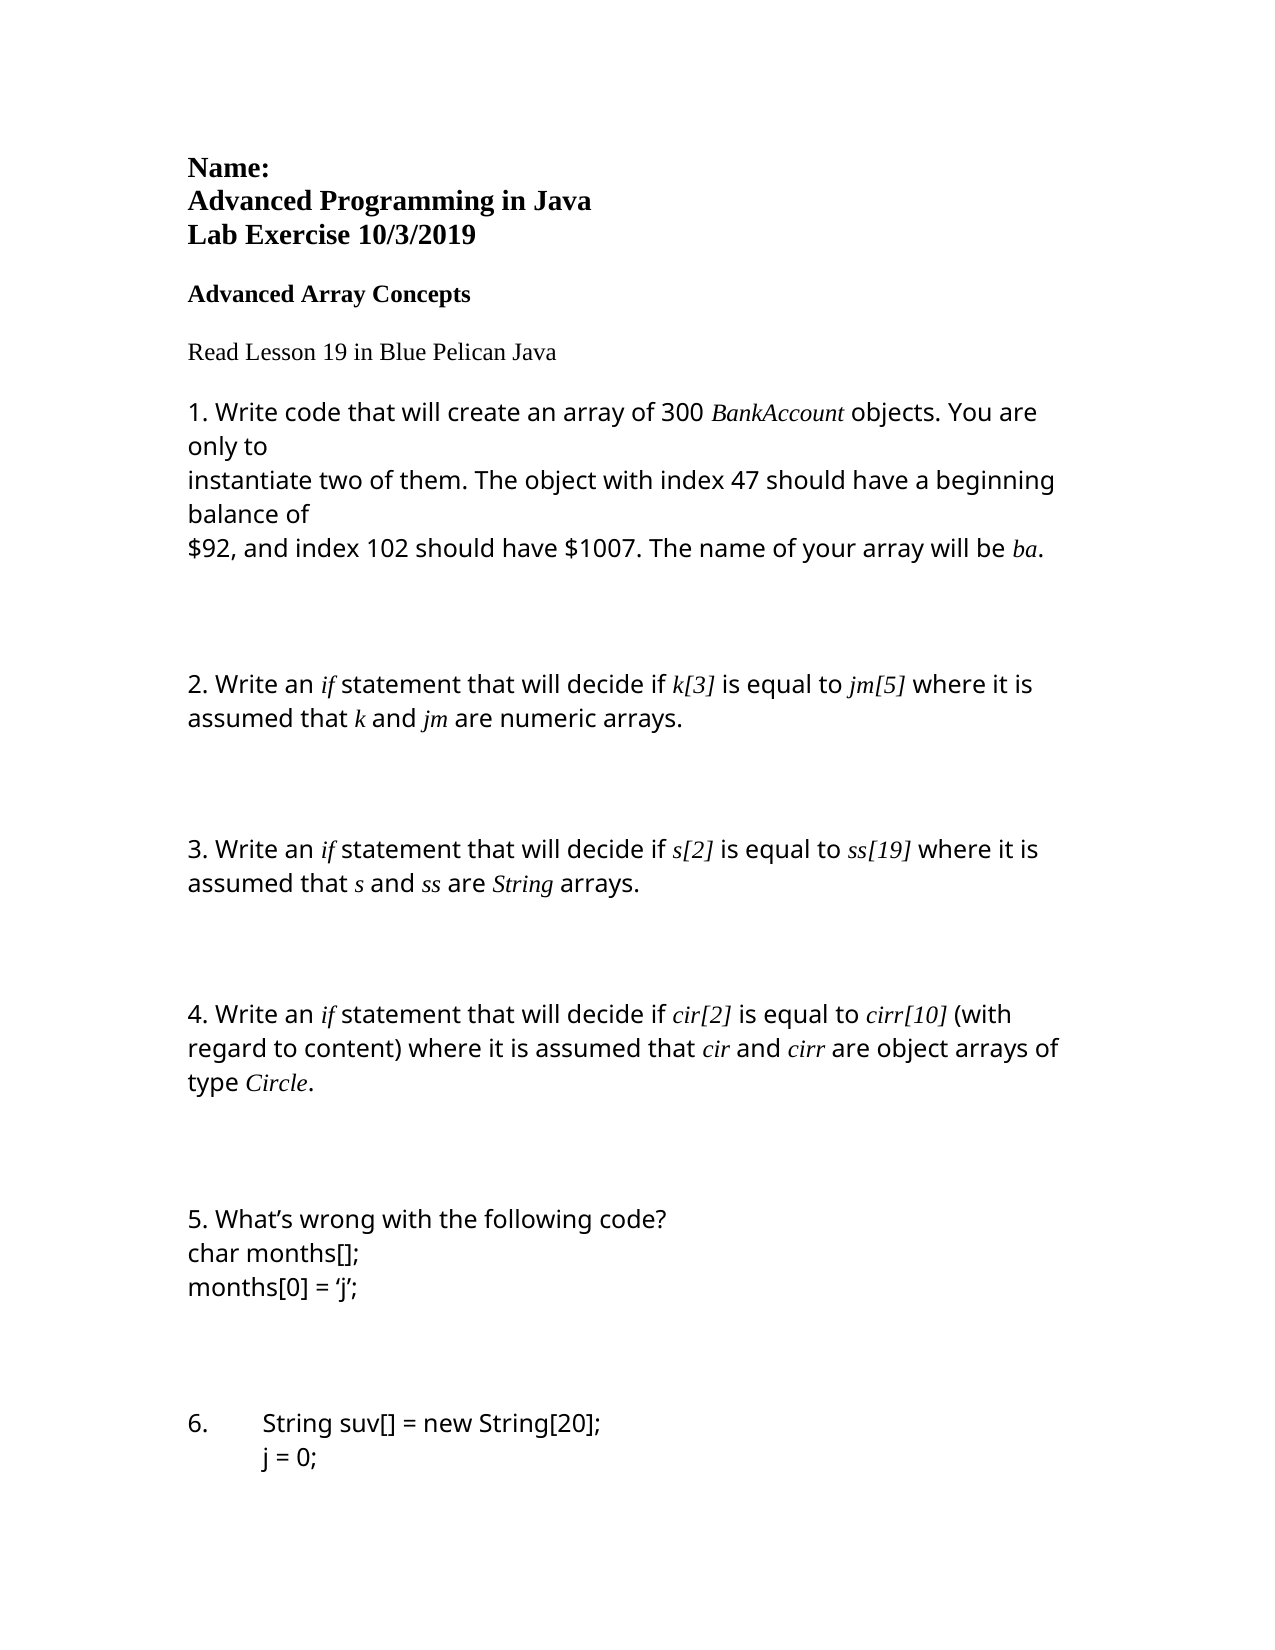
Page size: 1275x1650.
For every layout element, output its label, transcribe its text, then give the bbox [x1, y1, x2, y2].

text 6. String suv[] = new String[20]; [187, 1406, 1087, 1440]
text Advanced Array Concepts [187, 279, 1087, 308]
text 1. Write code that will create an array of 300 BankAccount objects. You are only to [187, 394, 1087, 462]
text 3. Write an if statement that will decide if s[2] is equal to ss[19] where it is assumed that s and ss are String arrays. [187, 832, 1087, 900]
text $92, and index 102 should have $1007. The name of your array will be ba. [187, 531, 1087, 565]
text 4. Write an if statement that will decide if cir[2] is equal to cirr[10] (with regard to content) where it is assumed that cir and cirr are object arrays of type Circle. [187, 997, 1087, 1099]
text 2. Write an if statement that will decide if k[3] is equal to jm[5] where it is assumed that k and jm are numeric arrays. [187, 667, 1087, 735]
text 5. What’s wrong with the following code? [187, 1201, 1087, 1235]
text Advanced Programming in Java [187, 183, 1087, 217]
text months[0] = ‘j’; [187, 1269, 1087, 1303]
text Name: [187, 150, 1087, 183]
text Lab Exercise 10/3/2019 [187, 217, 1087, 251]
text j = 0; [187, 1440, 1087, 1474]
text instantiate two of them. The object with index 47 should have a beginning balance of [187, 462, 1087, 531]
text Read Lesson 19 in Blue Pelican Java [187, 337, 1087, 366]
text char months[]; [187, 1235, 1087, 1269]
